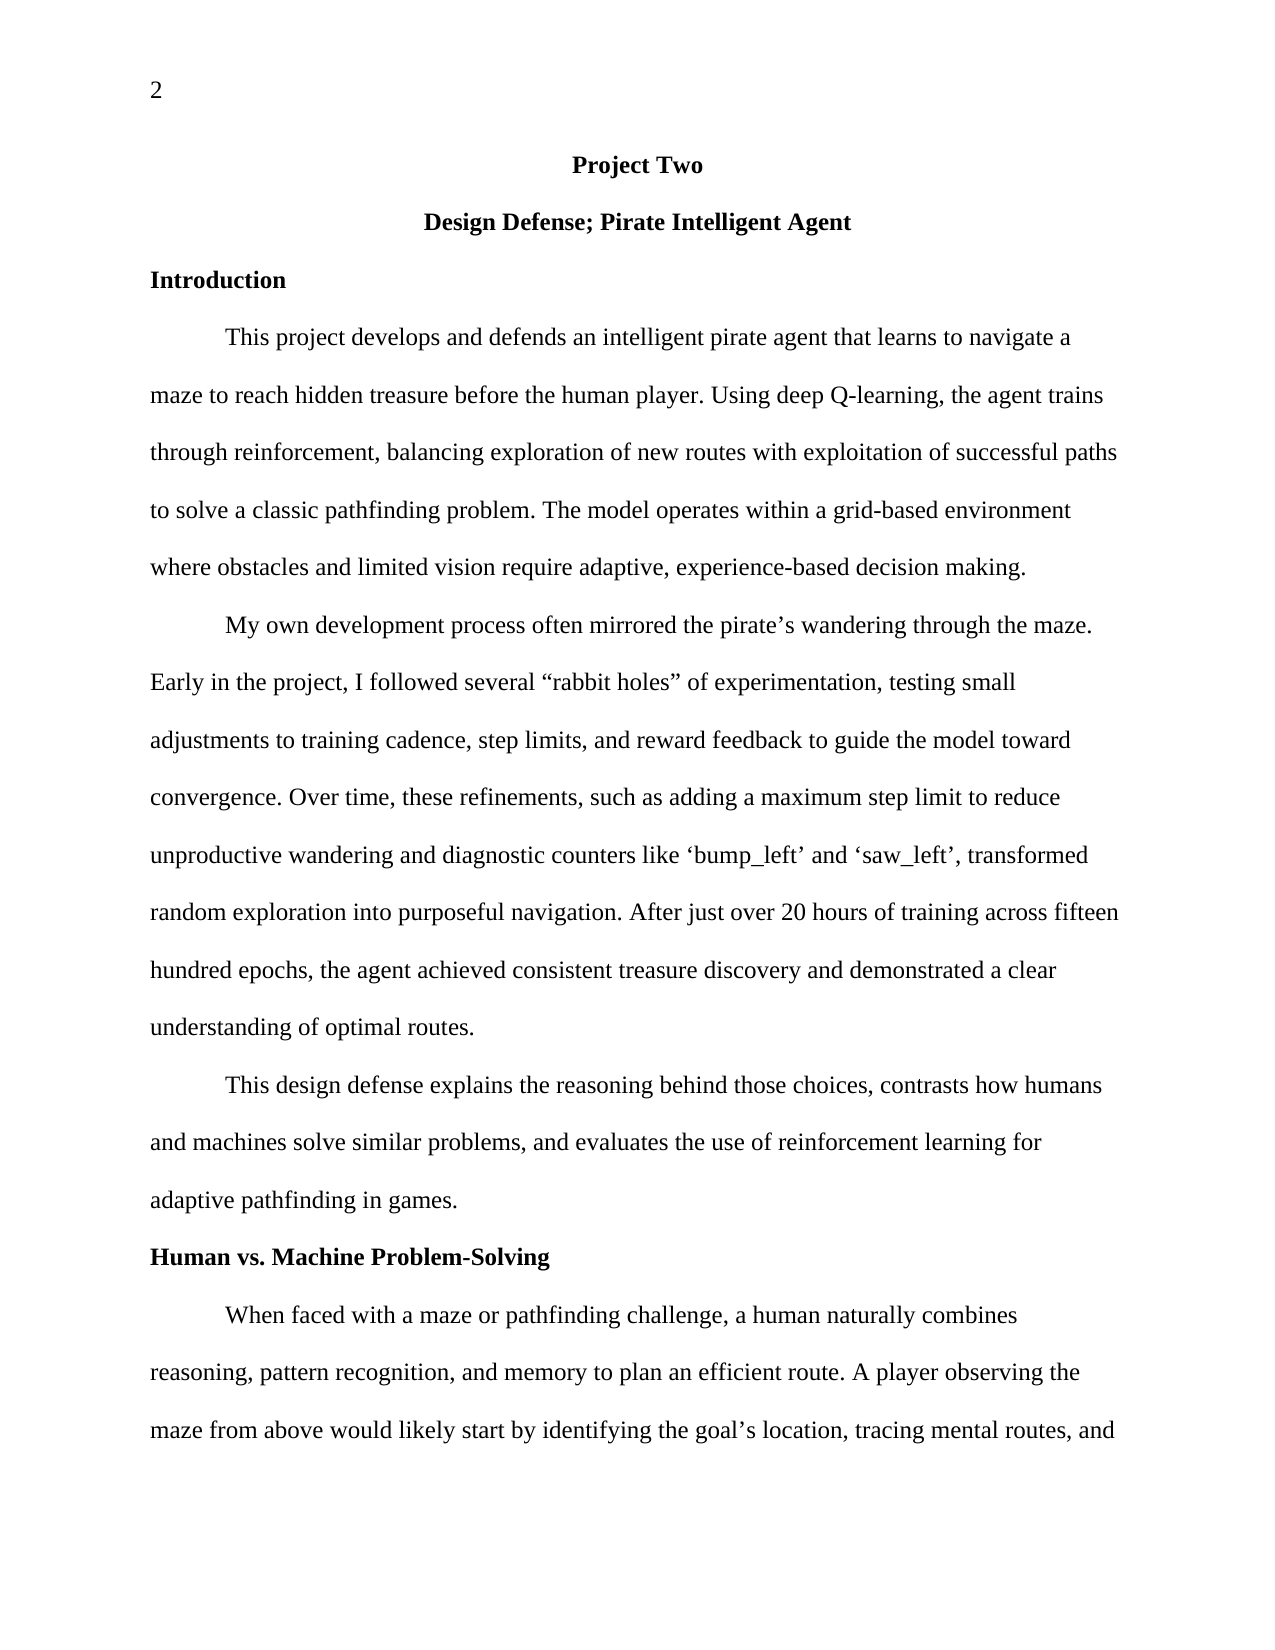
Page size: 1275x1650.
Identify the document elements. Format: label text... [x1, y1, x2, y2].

text My own development process often mirrored the pirate’s wandering through the maze. Early in the project, I followed several “rabbit holes” of experimentation, testing small adjustments to training cadence, step limits, and reward feedback to guide the model toward convergence. Over time, these refinements, such as adding a maximum step limit to reduce unproductive wandering and diagnostic counters like ‘bump_left’ and ‘saw_left’, transformed random exploration into purposeful navigation. After just over 20 hours of training across fifteen hundred epochs, the agent achieved consistent treasure discovery and demonstrated a clear understanding of optimal routes. [150, 610, 1125, 1041]
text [150, 1300, 1125, 1444]
text This project develops and defends an intelligent pirate agent that learns to navigate a maze to reach hidden treasure before the human player. Using deep Q-learning, the agent trains through reinforcement, balancing exploration of new routes with exploitation of successful paths to solve a classic pathfinding problem. The model operates within a grid-based environment where obstacles and limited vision require adaptive, experience-based decision making. [150, 322, 1125, 581]
text This design defense explains the reasoning behind those choices, contrasts how humans and machines solve similar problems, and evaluates the use of reinforcement learning for adaptive pathfinding in games. [150, 1070, 1125, 1214]
text Introduction [150, 265, 1125, 294]
text Human vs. Machine Problem-Solving [150, 1242, 1125, 1271]
text Design Defense; Pirate Intelligent Agent [150, 207, 1125, 236]
text Project Two [150, 150, 1125, 179]
